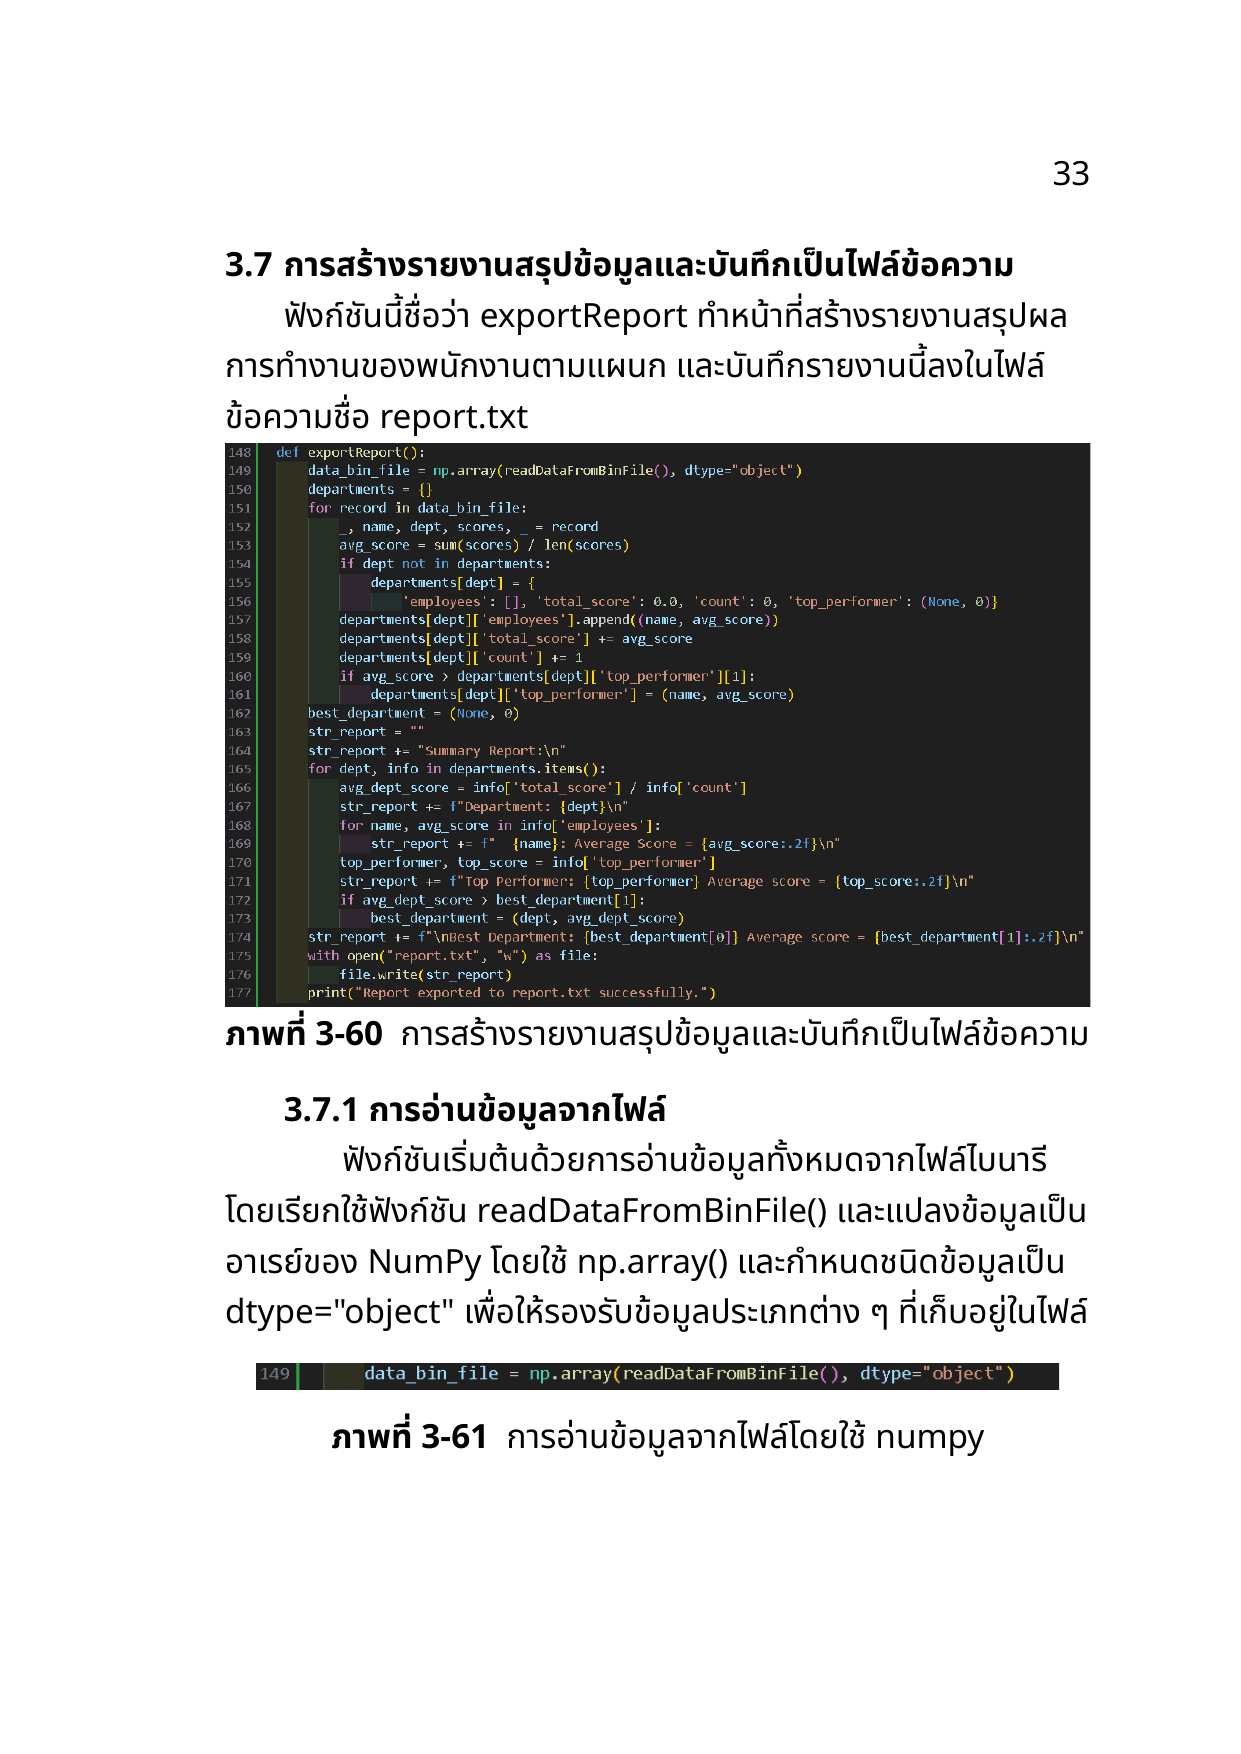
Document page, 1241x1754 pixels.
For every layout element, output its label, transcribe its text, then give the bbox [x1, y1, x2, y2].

subtitle การสร้างรายงานสรุปข้อมูลและบันทึกเป็นไฟล์ข้อความ [225, 241, 1090, 291]
picture [225, 443, 1091, 1007]
text ฟังก์ชันนี้ชื่อว่า exportReport ทำหน้าที่สร้างรายงานสรุปผลการทำงานของพนักงานตามแผนก และบันทึกรายงานนี้ลงในไฟล์ข้อความชื่อ report.txt [225, 291, 1090, 443]
text ฟังก์ชันเริ่มต้นด้วยการอ่านข้อมูลทั้งหมดจากไฟล์ไบนารีโดยเรียกใช้ฟังก์ชัน readDataFromBinFile() และแปลงข้อมูลเป็นอาเรย์ของ NumPy โดยใช้ np.array() และกำหนดชนิดข้อมูลเป็น dtype="object" เพื่อให้รองรับข้อมูลประเภทต่าง ๆ ที่เก็บอยู่ในไฟล์ [225, 1136, 1090, 1339]
picture [256, 1363, 1060, 1390]
subtitle การอ่านข้อมูลจากไฟล์ [225, 1086, 1090, 1136]
